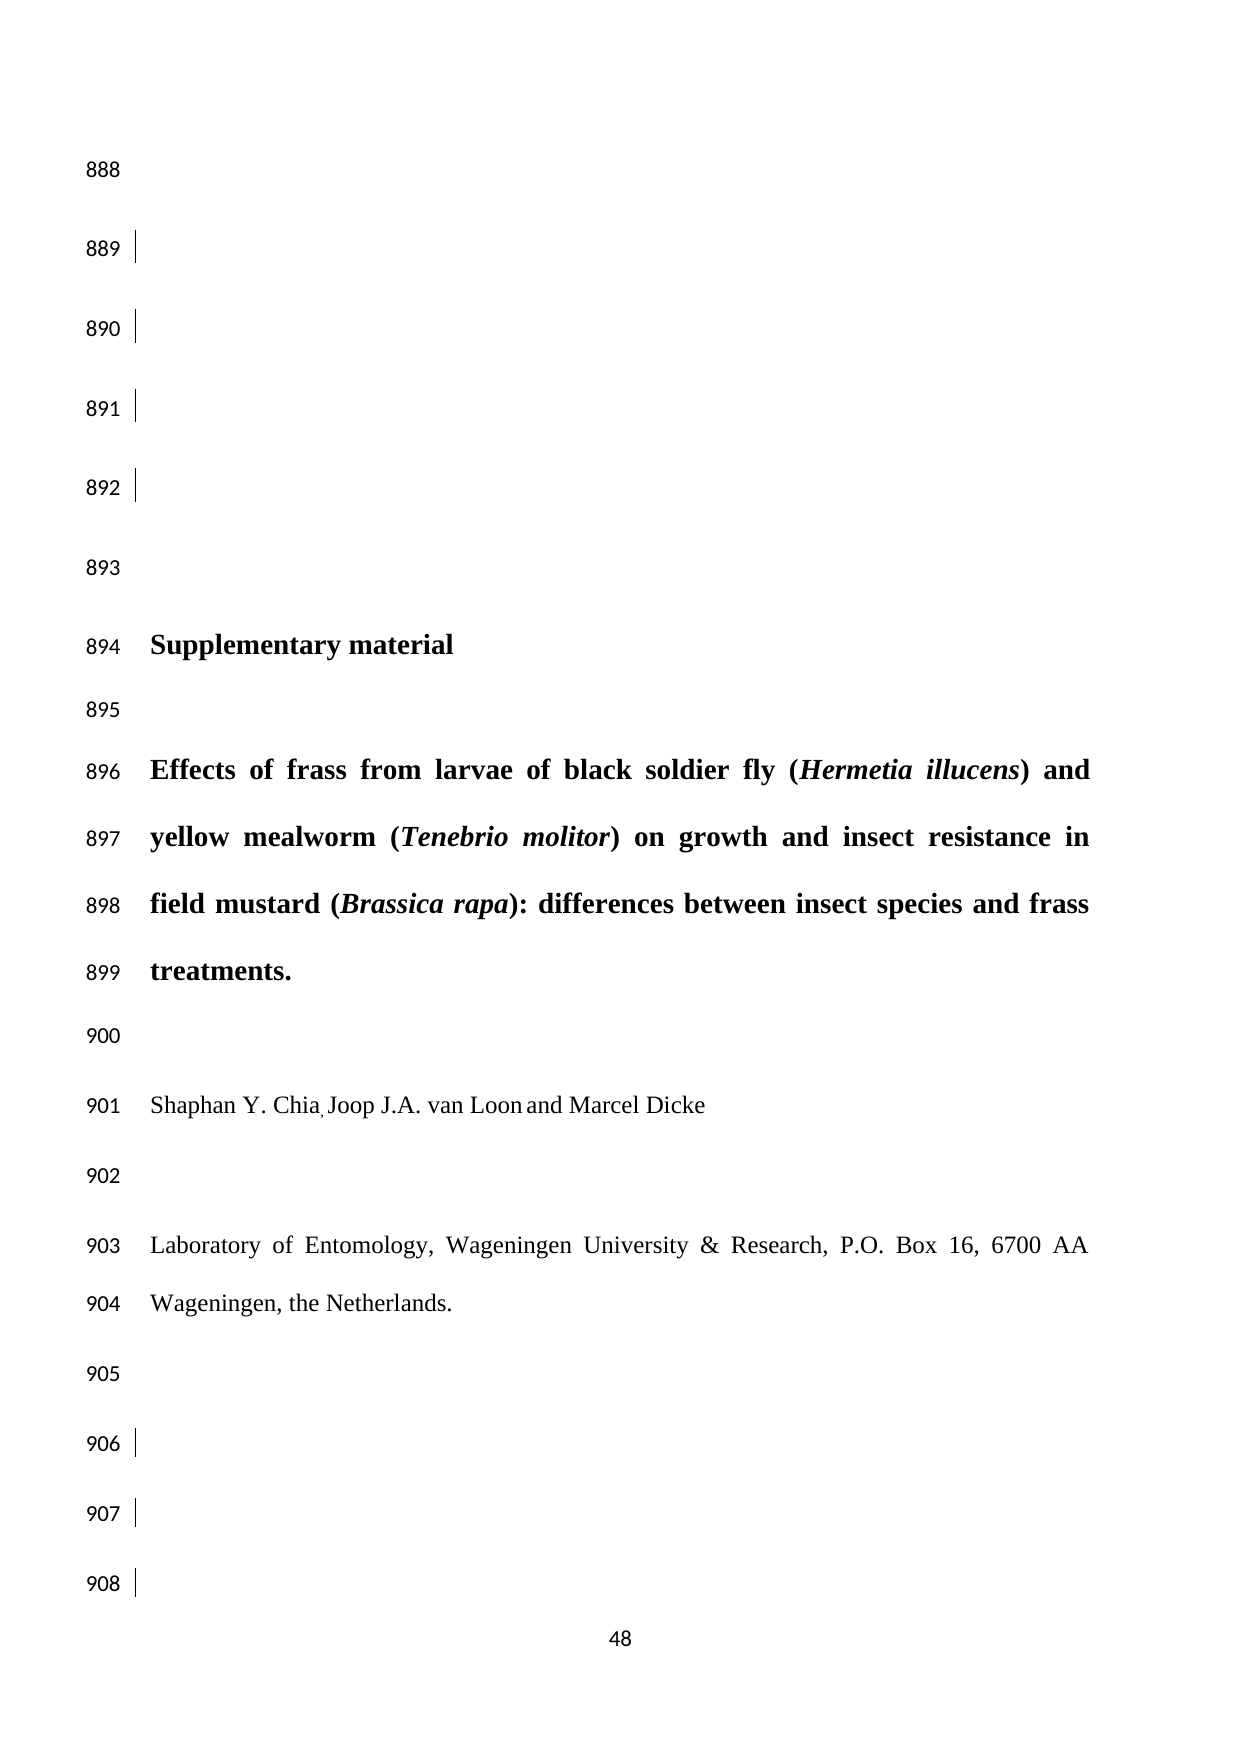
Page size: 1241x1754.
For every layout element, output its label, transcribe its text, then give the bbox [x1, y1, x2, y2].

text Laboratory of Entomology, Wageningen University & Research, P.O. Box 16, 6700 AA Wageningen, the Netherlands. [150, 1230, 1090, 1317]
text Shaphan Y. Chia, Joop J.A. van Loon and Marcel Dicke [150, 1090, 1090, 1119]
text Effects of frass from larvae of black soldier fly (Hermetia illucens) and yellow mealworm (Tenebrio molitor) on growth and insect resistance in field mustard (Brassica rapa): differences between insect species and frass treatments. [150, 752, 1090, 987]
text Supplementary material [150, 627, 1090, 661]
